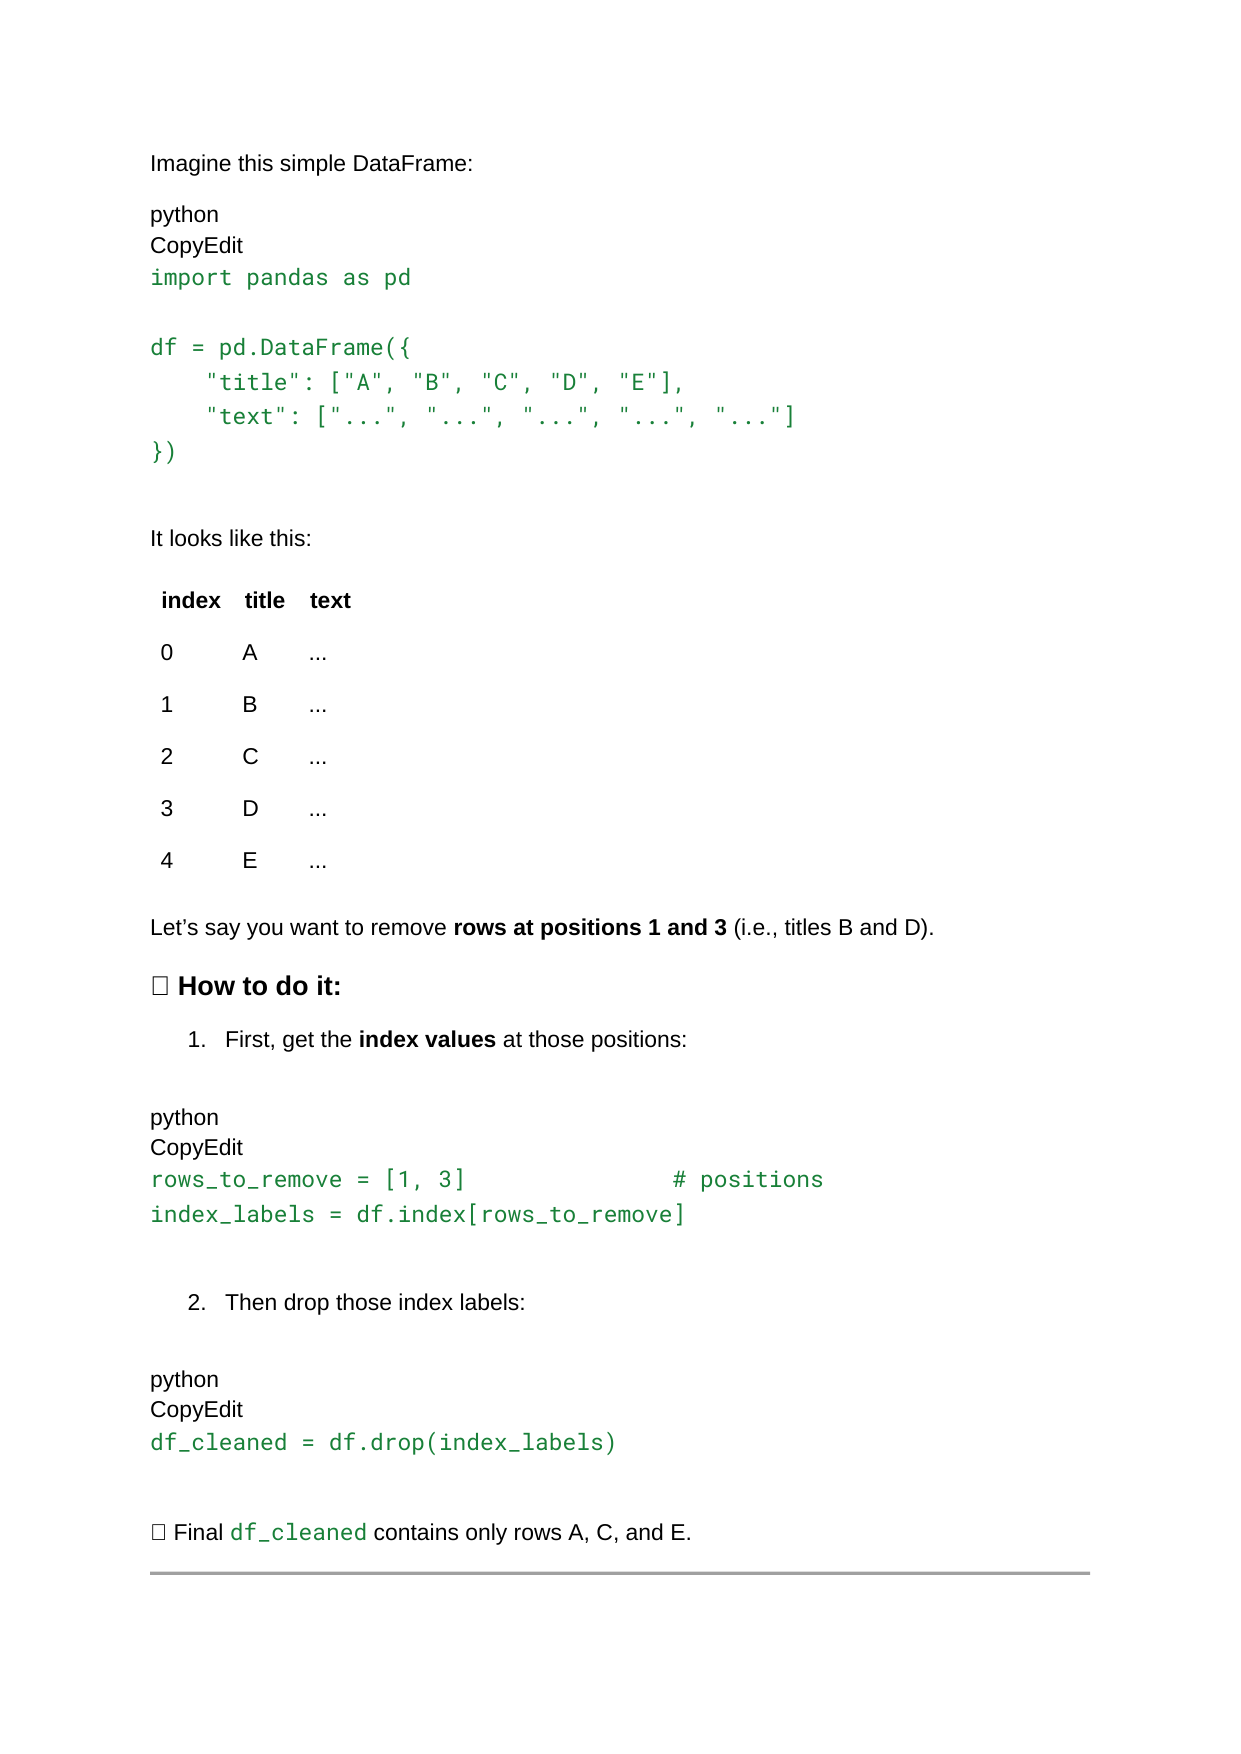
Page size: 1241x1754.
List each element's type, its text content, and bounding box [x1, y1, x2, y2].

table_cell ... [298, 629, 362, 681]
table_cell A [232, 629, 298, 681]
table_header index [150, 576, 232, 628]
table_cell ... [298, 681, 362, 733]
table_cell D [232, 785, 298, 837]
text python [150, 201, 1090, 228]
text CopyEdit [150, 232, 1090, 258]
text import pandas as pd [150, 262, 1090, 292]
table_cell ... [298, 785, 362, 837]
text "title": ["A", "B", "C", "D", "E"], [150, 366, 1090, 396]
text Imagine this simple DataFrame: [150, 150, 1090, 176]
text rows_to_remove = [1, 3] # positions [150, 1164, 1090, 1194]
table_cell 0 [150, 629, 232, 681]
table_cell ... [298, 733, 362, 785]
list First, get the index values at those positions: [187, 1026, 1090, 1078]
table_cell E [232, 837, 298, 889]
table_cell 3 [150, 785, 232, 837]
text Let’s say you want to remove rows at positions 1 and 3 (i.e., titles B and D). [150, 914, 1090, 940]
table_cell ... [298, 837, 362, 889]
table_cell 1 [150, 681, 232, 733]
text 📌 Final df_cleaned contains only rows A, C, and E. [150, 1516, 1090, 1547]
text }) [150, 435, 1090, 465]
text python [150, 1366, 1090, 1392]
text CopyEdit [150, 1396, 1090, 1423]
table_header title [232, 576, 298, 628]
text python [150, 1103, 1090, 1130]
text df_cleaned = df.drop(index_labels) [150, 1427, 1090, 1457]
text df = pd.DataFrame({ [150, 331, 1090, 361]
table_cell 4 [150, 837, 232, 889]
text index_labels = df.index[rows_to_remove] [150, 1198, 1090, 1229]
text CopyEdit [150, 1134, 1090, 1160]
table_cell B [232, 681, 298, 733]
text It looks like this: [150, 525, 1090, 551]
list Then drop those index labels: [187, 1288, 1090, 1341]
subtitle 🔸 How to do it: [150, 969, 1090, 1001]
table_header text [298, 576, 362, 628]
text "text": ["...", "...", "...", "...", "..."] [150, 401, 1090, 431]
table_cell 2 [150, 733, 232, 785]
table_cell C [232, 733, 298, 785]
